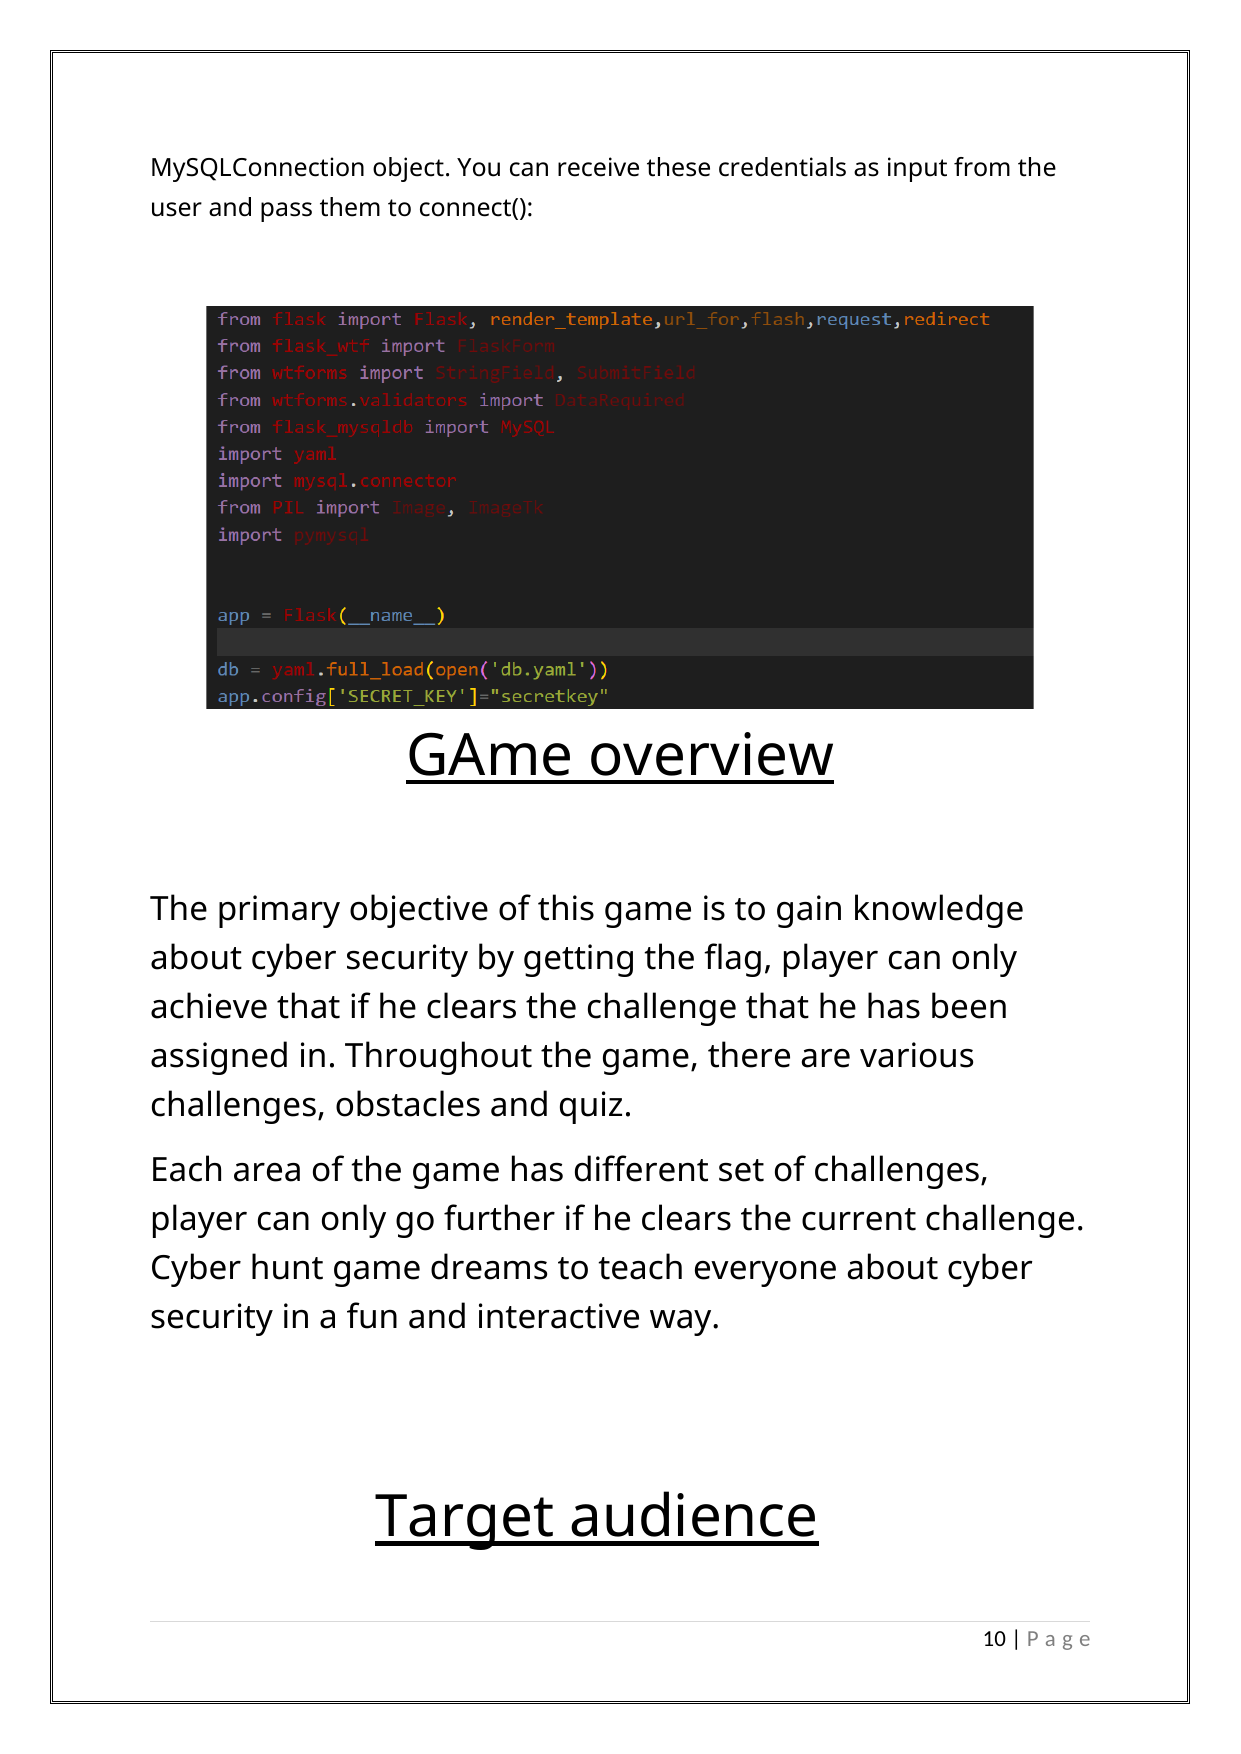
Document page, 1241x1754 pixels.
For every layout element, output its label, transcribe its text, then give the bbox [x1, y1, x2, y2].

text Target audience [300, 1474, 1090, 1554]
picture [206, 306, 1034, 709]
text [150, 150, 1090, 223]
text GAme overview [150, 713, 1090, 792]
text Each area of the game has different set of challenges, player can only go further if he clears the current challenge. Cyber hunt game dreams to teach everyone about cyber security in a fun and interactive way. [150, 1146, 1090, 1338]
text The primary objective of this game is to gain knowledge about cyber security by getting the flag, player can only achieve that if he clears the challenge that he has been assigned in. Throughout the game, there are various challenges, obstacles and quiz. [150, 884, 1090, 1126]
